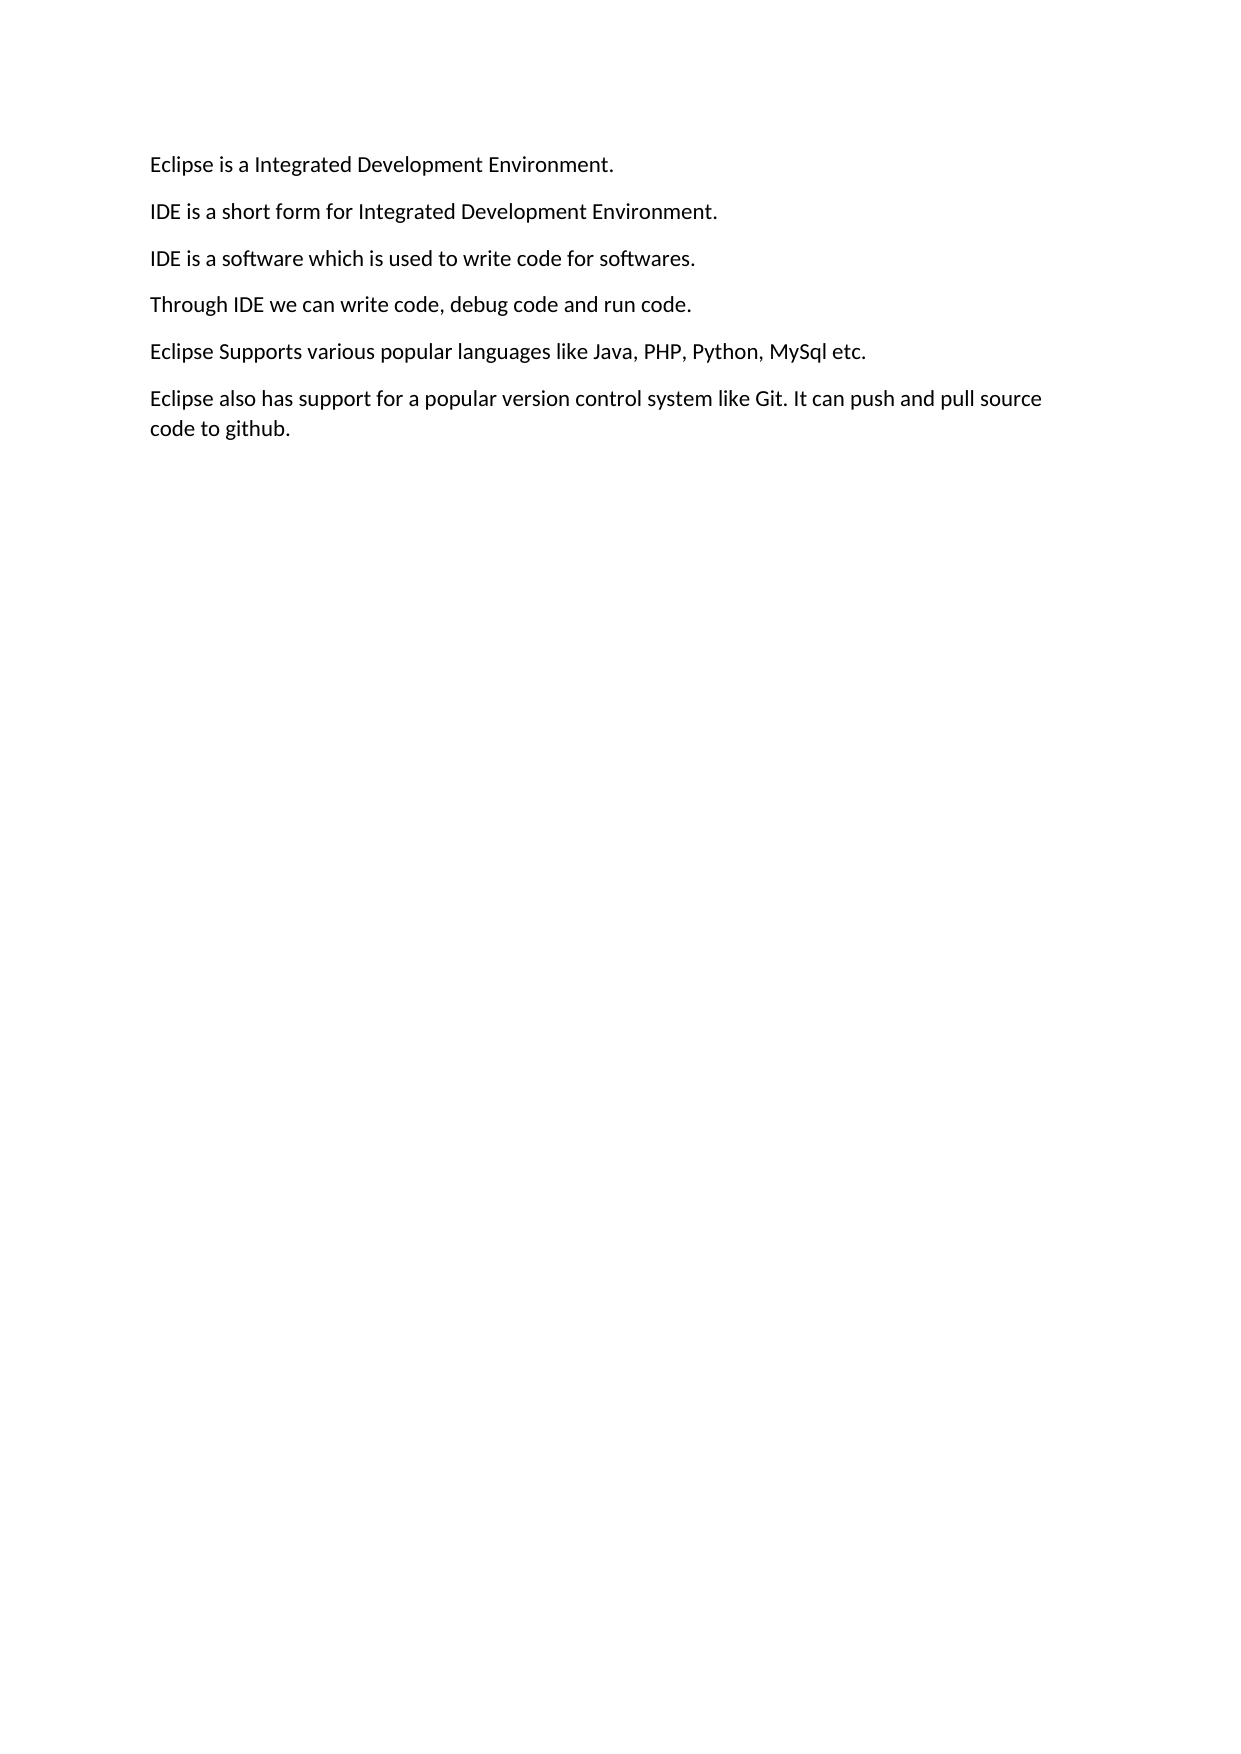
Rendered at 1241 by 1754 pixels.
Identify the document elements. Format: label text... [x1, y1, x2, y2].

text Eclipse also has support for a popular version control system like Git. It can push and pull source code to github. [150, 384, 1090, 443]
text Through IDE we can write code, debug code and run code. [150, 291, 1090, 319]
text IDE is a short form for Integrated Development Environment. [150, 197, 1090, 225]
text IDE is a software which is used to write code for softwares. [150, 244, 1090, 272]
text Eclipse is a Integrated Development Environment. [150, 150, 1090, 178]
text Eclipse Supports various popular languages like Java, PHP, Python, MySql etc. [150, 337, 1090, 366]
